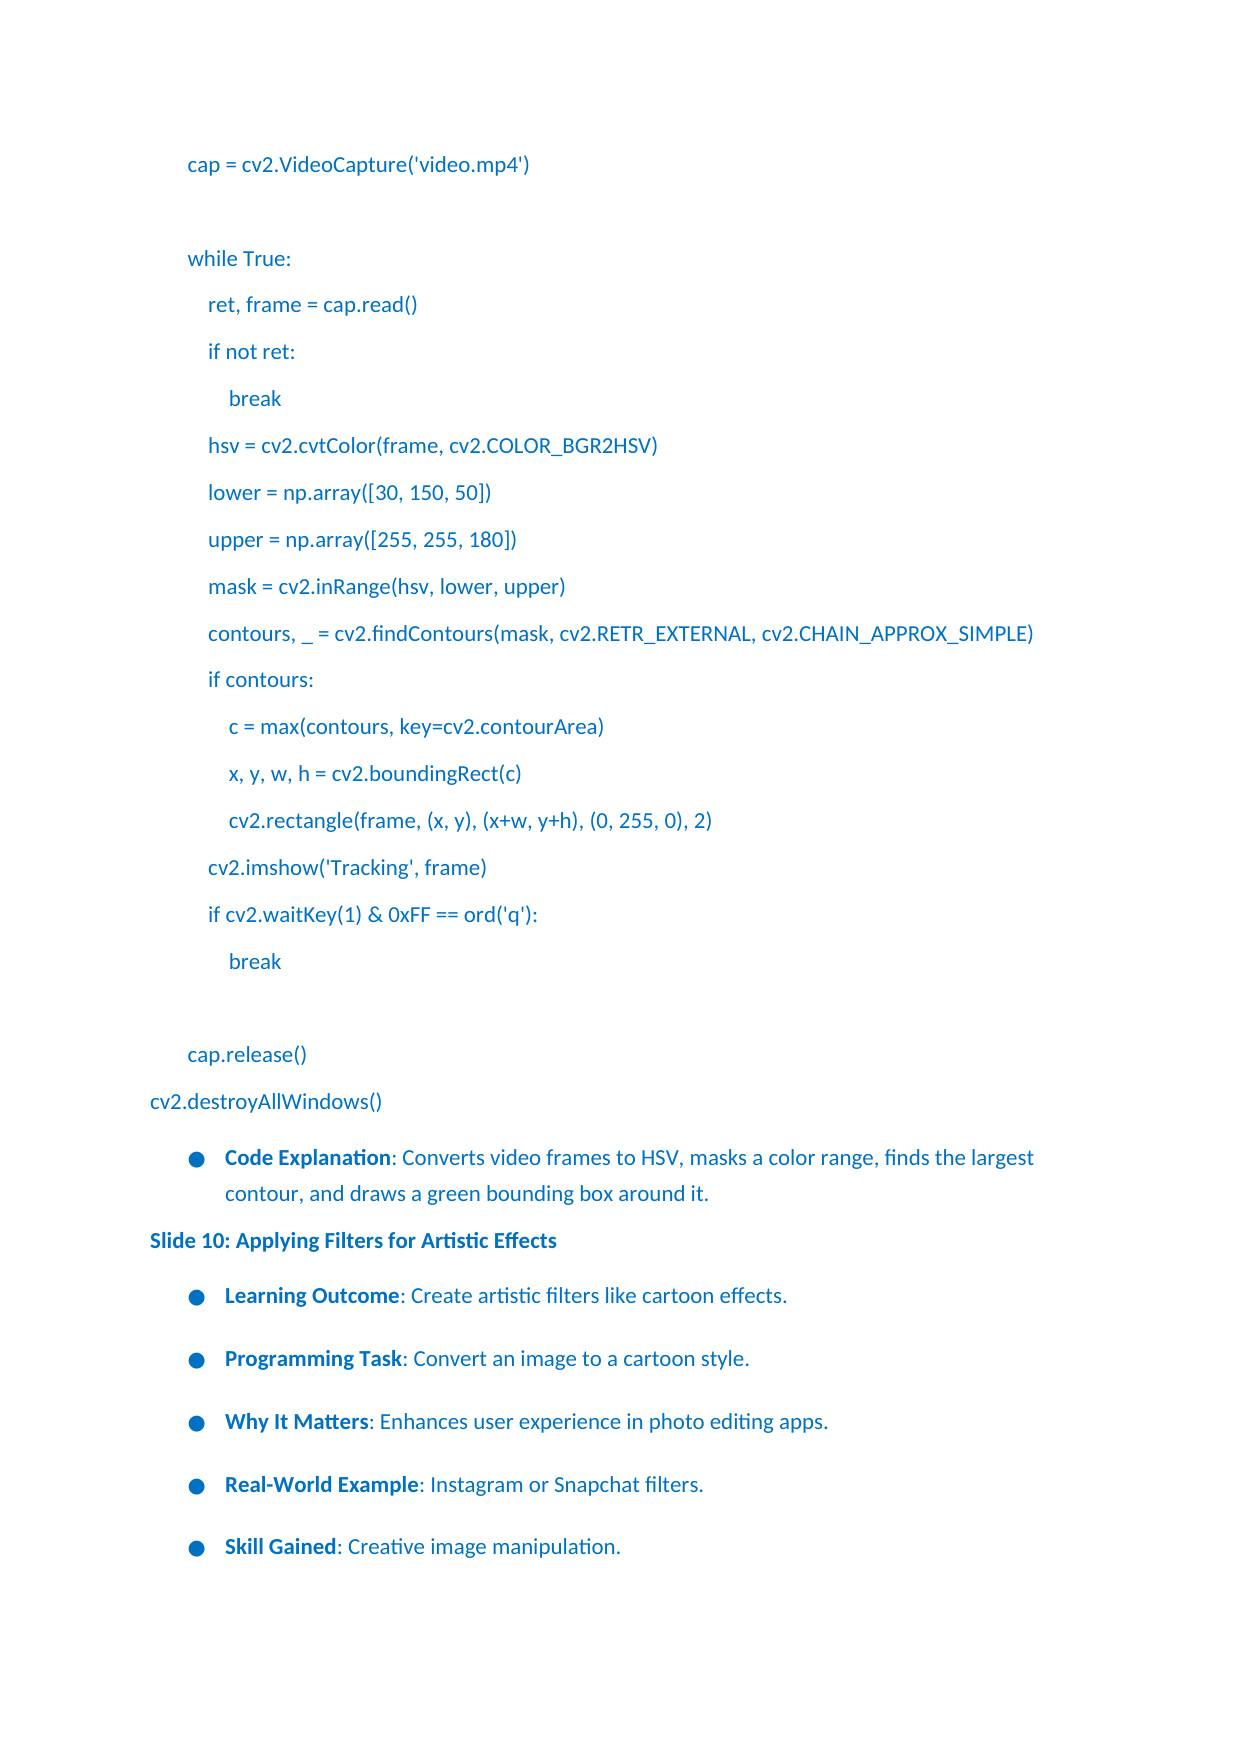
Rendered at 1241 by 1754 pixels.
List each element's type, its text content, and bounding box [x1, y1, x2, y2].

list Skill Gained: Creative image manipulation. [187, 1524, 1090, 1567]
text cv2.rectangle(frame, (x, y), (x+w, y+h), (0, 255, 0), 2) [187, 806, 1090, 834]
text x, y, w, h = cv2.boundingRect(c) [187, 759, 1090, 787]
text contours, _ = cv2.findContours(mask, cv2.RETR_EXTERNAL, cv2.CHAIN_APPROX_SIMPLE) [187, 619, 1090, 647]
list Why It Matters: Enhances user experience in photo editing apps. [187, 1398, 1090, 1441]
text lower = np.array([30, 150, 50]) [187, 478, 1090, 506]
text break [187, 384, 1090, 412]
list Learning Outcome: Create artistic filters like cartoon effects. [187, 1273, 1090, 1316]
text break [187, 947, 1090, 975]
text ret, frame = cap.read() [187, 291, 1090, 319]
list Real-World Example: Instagram or Snapchat filters. [187, 1461, 1090, 1504]
text c = max(contours, key=cv2.contourArea) [187, 712, 1090, 741]
text if cv2.waitKey(1) & 0xFF == ord('q'): [187, 900, 1090, 928]
text upper = np.array([255, 255, 180]) [187, 525, 1090, 553]
list Code Explanation: Converts video frames to HSV, masks a color range, finds the largest contour, and draws a green bounding box around it. [187, 1134, 1090, 1207]
text if not ret: [187, 337, 1090, 366]
text Slide 10: Applying Filters for Artistic Effects [150, 1226, 1090, 1254]
text hsv = cv2.cvtColor(frame, cv2.COLOR_BGR2HSV) [187, 431, 1090, 459]
text if contours: [187, 666, 1090, 694]
text cap = cv2.VideoCapture('video.mp4') [187, 150, 1090, 178]
text cv2.imshow('Tracking', frame) [187, 853, 1090, 881]
text mask = cv2.inRange(hsv, lower, upper) [187, 572, 1090, 600]
text cv2.destroyAllWindows() [150, 1087, 1090, 1116]
text cap.release() [187, 1041, 1090, 1069]
list Programming Task: Convert an image to a cartoon style. [187, 1336, 1090, 1378]
text while True: [187, 244, 1090, 272]
